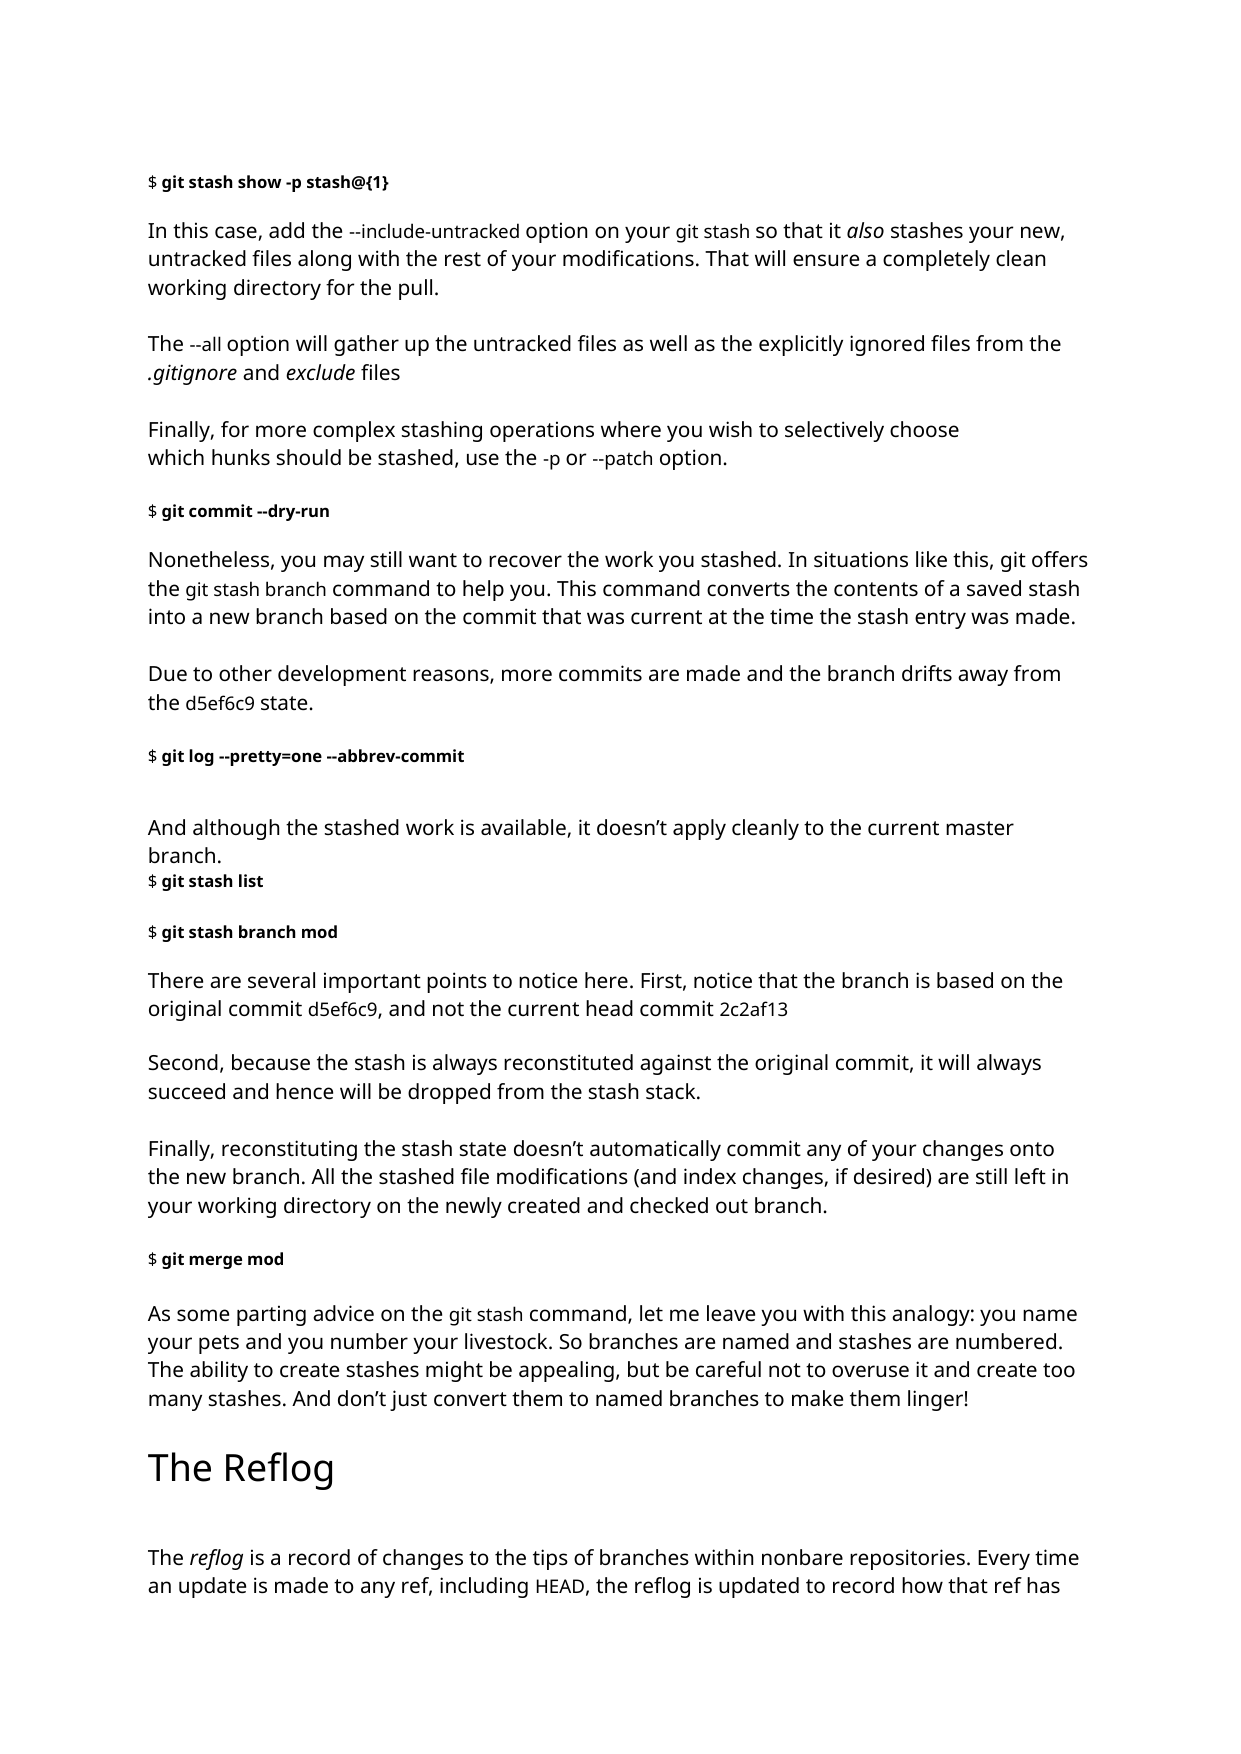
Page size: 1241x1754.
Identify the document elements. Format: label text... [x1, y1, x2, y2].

text $ git commit --dry-run [148, 500, 1093, 523]
text which hunks should be stashed, use the -p or --patch option. [148, 443, 1093, 472]
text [148, 1543, 1093, 1600]
text Due to other development reasons, more commits are made and the branch drifts away from the d5ef6c9 state. [148, 659, 1093, 716]
text There are several important points to notice here. First, notice that the branch is based on the original commit d5ef6c9, and not the current head commit 2c2af13 [148, 966, 1093, 1023]
text Nonetheless, you may still want to recover the work you stashed. In situations like this, git offers the git stash branch command to help you. This command converts the contents of a saved stash into a new branch based on the commit that was current at the time the stash entry was made. [148, 546, 1093, 631]
text In this case, add the --include-untracked option on your git stash so that it also stashes your new, untracked files along with the rest of your modifications. That will ensure a completely clean working directory for the pull. [148, 216, 1093, 301]
text $ git merge mod [148, 1248, 1093, 1270]
text Finally, reconstituting the stash state doesn’t automatically commit any of your changes onto the new branch. All the stashed file modifications (and index changes, if desired) are still left in your working directory on the newly created and checked out branch. [148, 1134, 1093, 1219]
text Finally, for more complex stashing operations where you wish to selectively choose [148, 415, 1093, 443]
text $ git stash branch mod [148, 921, 1093, 943]
text As some parting advice on the git stash command, let me leave you with this analogy: you name your pets and you number your livestock. So branches are named and stashes are numbered. The ability to create stashes might be appealing, but be careful not to overuse it and create too many stashes. And don’t just convert them to named branches to make them linger! [148, 1299, 1093, 1412]
text The --all option will gather up the untracked files as well as the explicitly ignored files from the .gitignore and exclude files [148, 329, 1093, 386]
text $ git stash show -p stash@{1} [148, 170, 1093, 193]
text $ git log --pretty=one --abbrev-commit [148, 744, 1093, 767]
text The Reflog [148, 1441, 1093, 1492]
text $ git stash list [148, 869, 1093, 892]
text Second, because the stash is always reconstituted against the original commit, it will always succeed and hence will be dropped from the stash stack. [148, 1048, 1093, 1105]
text And although the stashed work is available, it doesn’t apply cleanly to the current master branch. [148, 813, 1093, 869]
